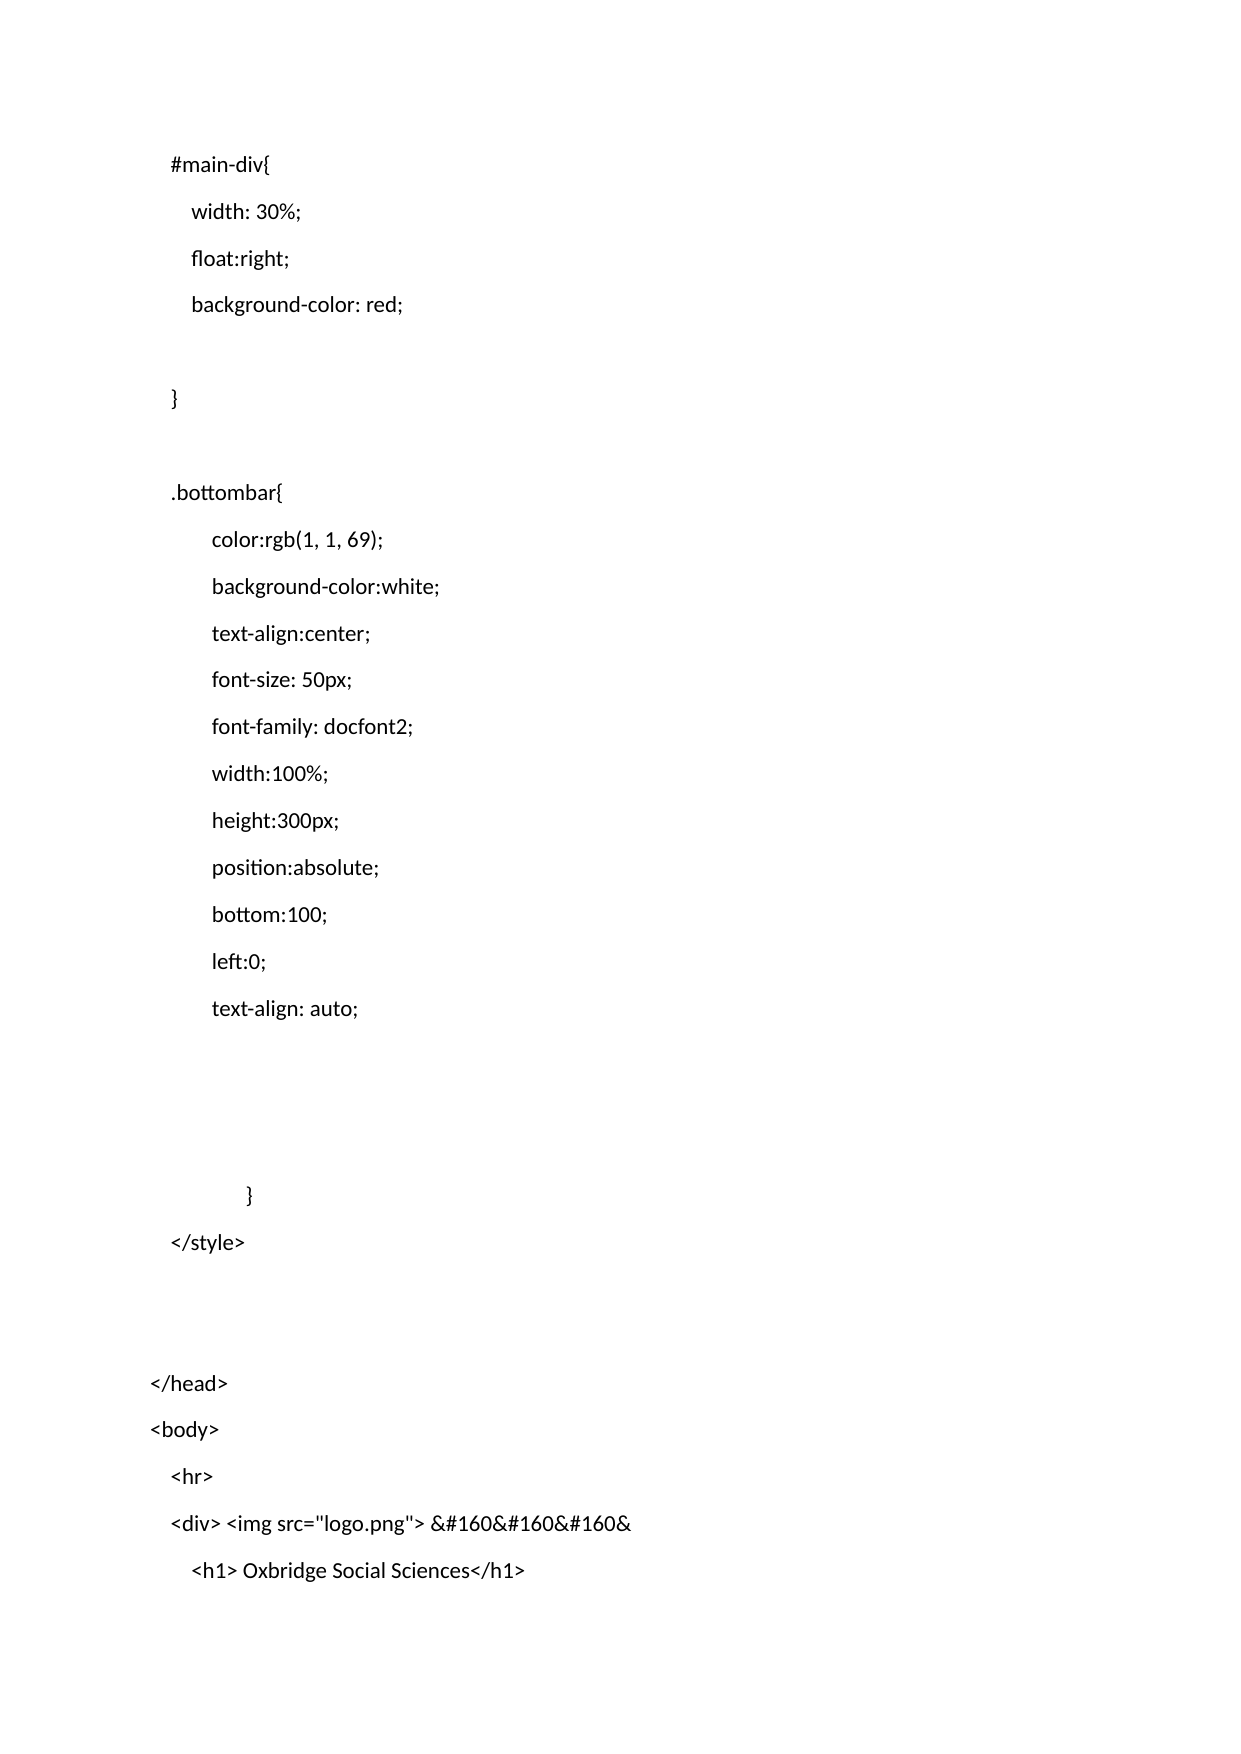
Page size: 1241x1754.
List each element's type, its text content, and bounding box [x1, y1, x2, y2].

text left:0; [150, 947, 1090, 975]
text float:right; [150, 244, 1090, 272]
text .bottombar{ [150, 478, 1090, 506]
text background-color:white; [150, 572, 1090, 600]
text <div> <img src="logo.png"> &#160&#160&#160& [150, 1509, 1090, 1537]
text width:100%; [150, 759, 1090, 787]
text } [150, 384, 1090, 412]
text height:300px; [150, 806, 1090, 834]
text width: 30%; [150, 197, 1090, 225]
text </head> [150, 1369, 1090, 1397]
text font-size: 50px; [150, 666, 1090, 694]
text text-align: auto; [150, 994, 1090, 1022]
text #main-div{ [150, 150, 1090, 178]
text text-align:center; [150, 619, 1090, 647]
text </style> [150, 1228, 1090, 1256]
text <body> [150, 1416, 1090, 1444]
text background-color: red; [150, 291, 1090, 319]
text bottom:100; [150, 900, 1090, 928]
text position:absolute; [150, 853, 1090, 881]
text color:rgb(1, 1, 69); [150, 525, 1090, 553]
text } [150, 1181, 1090, 1209]
text <hr> [150, 1462, 1090, 1491]
text <h1> Oxbridge Social Sciences</h1> [150, 1556, 1090, 1584]
text font-family: docfont2; [150, 712, 1090, 741]
